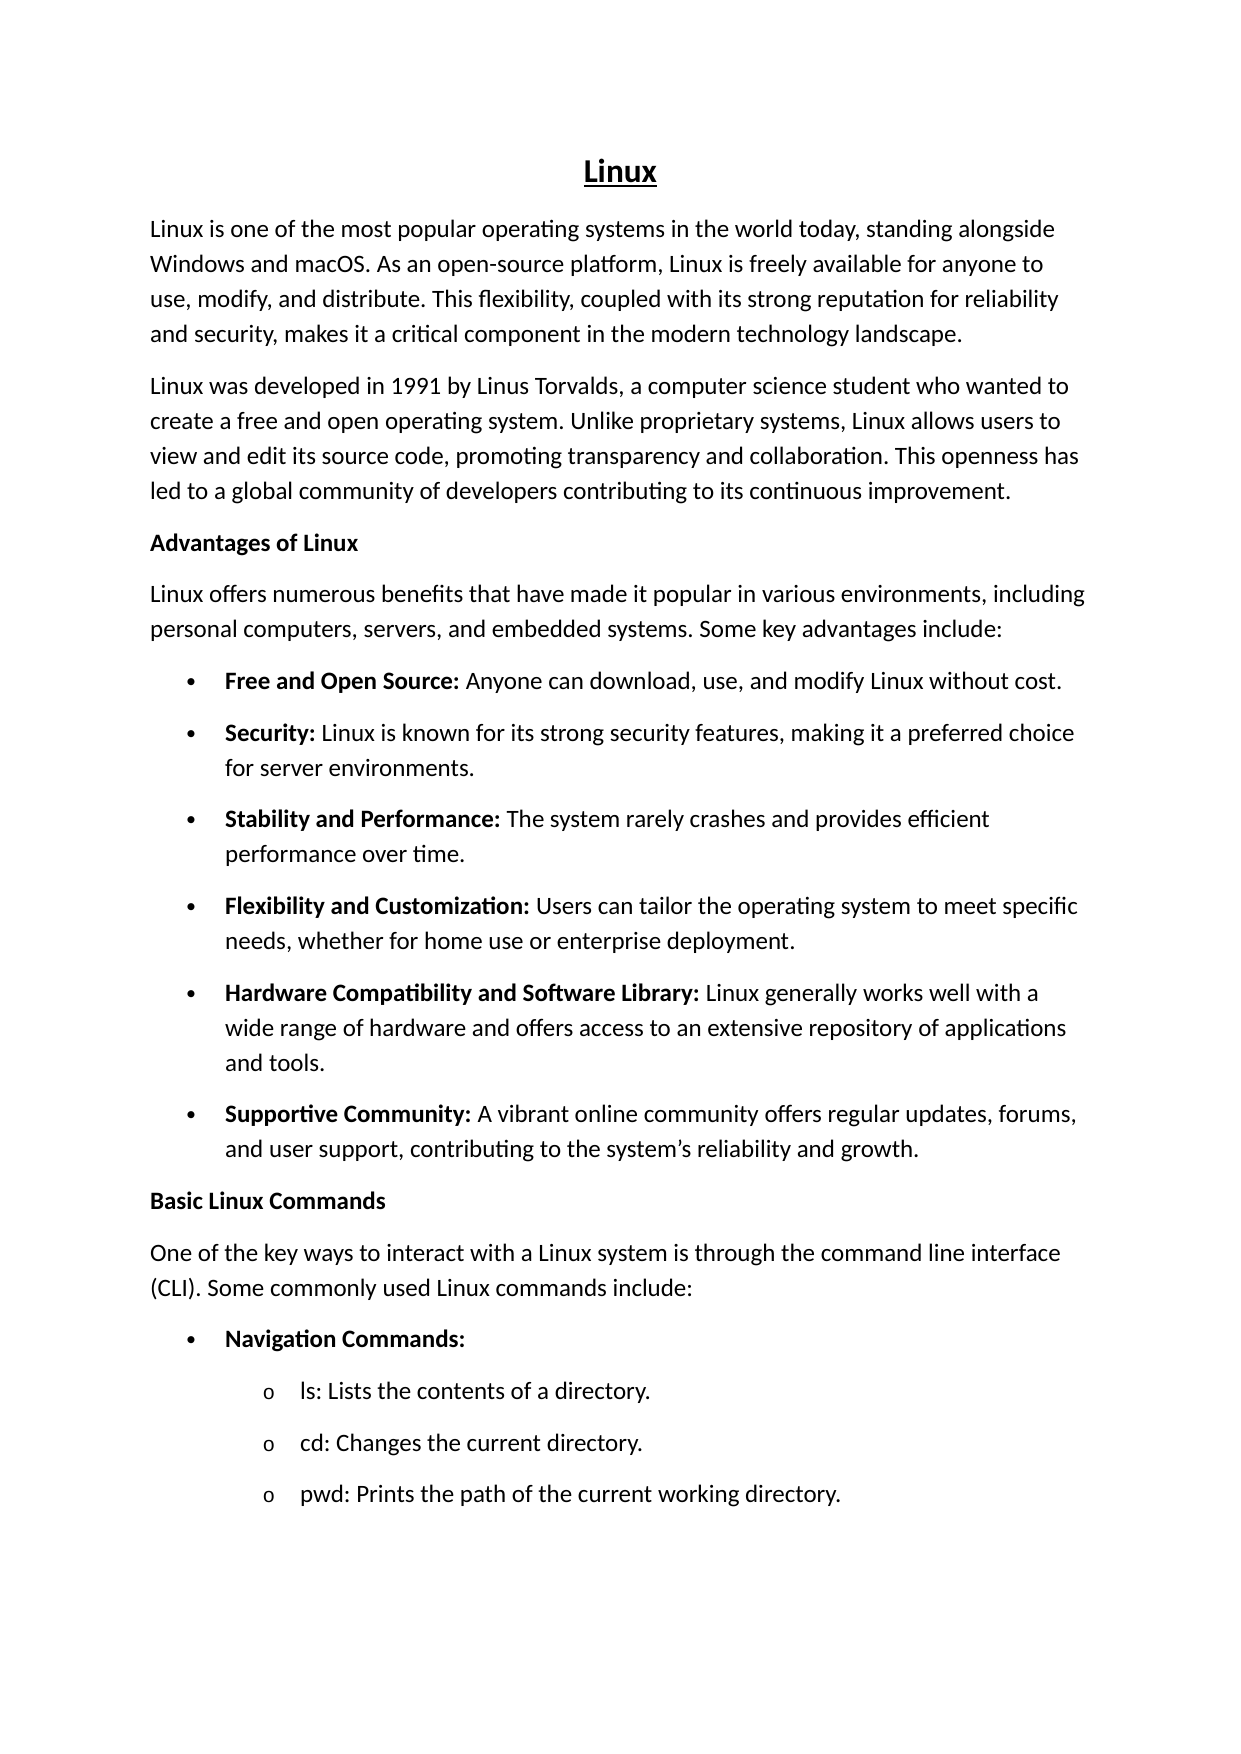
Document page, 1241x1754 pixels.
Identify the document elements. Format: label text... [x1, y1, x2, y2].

text Linux [150, 150, 1090, 191]
list Navigation Commands: [187, 1323, 1090, 1354]
list Security: Linux is known for its strong security features, making it a preferred choice for server environments. [187, 717, 1090, 782]
list cd: Changes the current directory. [262, 1427, 1090, 1457]
list Flexibility and Customization: Users can tailor the operating system to meet specific needs, whether for home use or enterprise deployment. [187, 890, 1090, 956]
list Free and Open Source: Anyone can download, use, and modify Linux without cost. [187, 665, 1090, 696]
text Linux was developed in 1991 by Linus Torvalds, a computer science student who wanted to create a free and open operating system. Unlike proprietary systems, Linux allows users to view and edit its source code, promoting transparency and collaboration. This openness has led to a global community of developers contributing to its continuous improvement. [150, 370, 1090, 506]
list Supportive Community: A vibrant online community offers regular updates, forums, and user support, contributing to the system’s reliability and growth. [187, 1098, 1090, 1164]
list Hardware Compatibility and Software Library: Linux generally works well with a wide range of hardware and offers access to an extensive repository of applications and tools. [187, 977, 1090, 1077]
text Linux offers numerous benefits that have made it popular in various environments, including personal computers, servers, and embedded systems. Some key advantages include: [150, 578, 1090, 644]
list pwd: Prints the path of the current working directory. [262, 1478, 1090, 1509]
text Basic Linux Commands [150, 1185, 1090, 1216]
text Advantages of Linux [150, 527, 1090, 557]
list ls: Lists the contents of a directory. [262, 1375, 1090, 1406]
text Linux is one of the most popular operating systems in the world today, standing alongside Windows and macOS. As an open-source platform, Linux is freely available for anyone to use, modify, and distribute. This flexibility, coupled with its strong reputation for reliability and security, makes it a critical component in the modern technology landscape. [150, 213, 1090, 349]
list Stability and Performance: The system rarely crashes and provides efficient performance over time. [187, 803, 1090, 869]
text One of the key ways to interact with a Linux system is through the command line interface (CLI). Some commonly used Linux commands include: [150, 1237, 1090, 1302]
